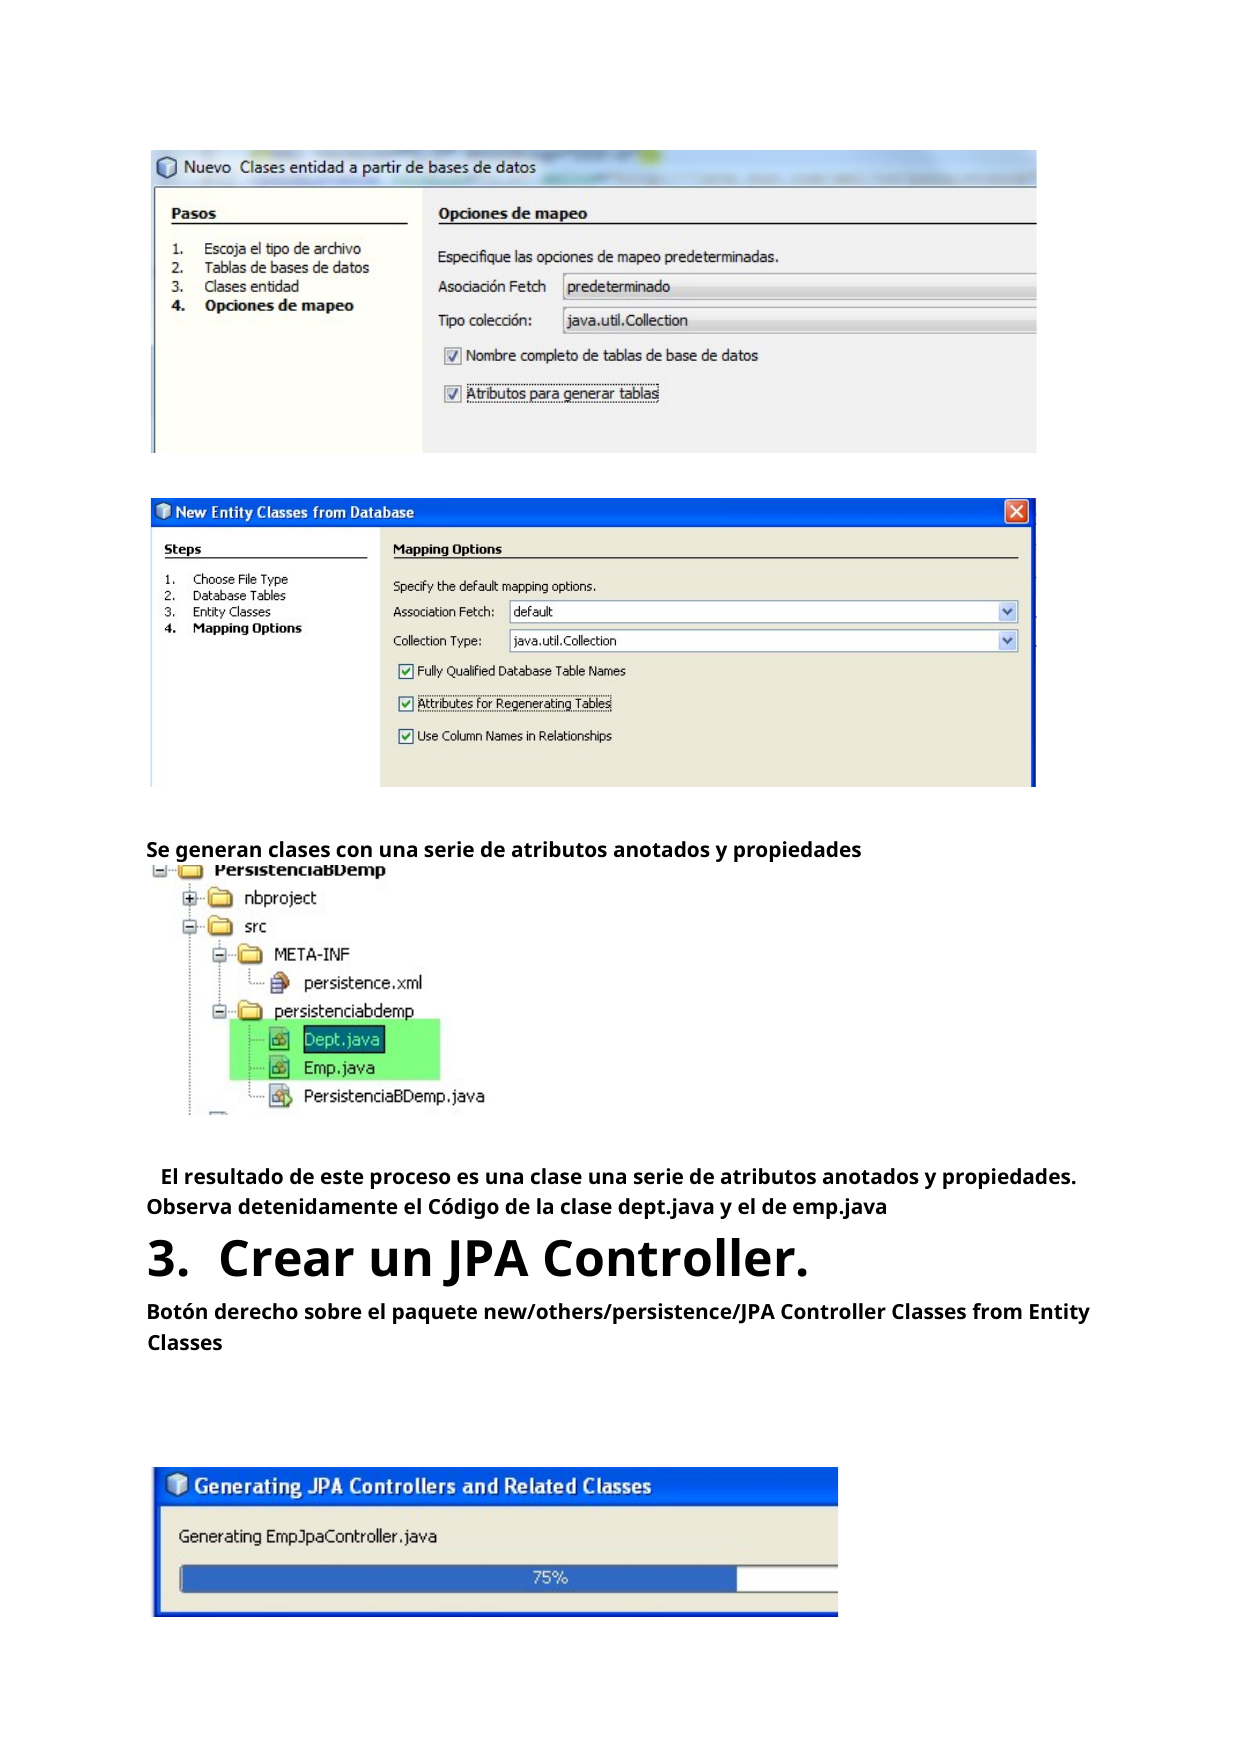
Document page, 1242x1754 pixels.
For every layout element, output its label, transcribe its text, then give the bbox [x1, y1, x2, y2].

picture [150, 498, 1037, 787]
text Botón derecho sobre el paquete new/others/persistence/JPA Controller Classes from Entity Classes [146, 1297, 1114, 1356]
list Crear un JPA Controller. [148, 1223, 1104, 1292]
picture [150, 1467, 839, 1617]
text El resultado de este proceso es una clase una serie de atributos anotados y propiedades. Observa detenidamente el Código de la clase dept.java y el de emp.java [146, 1162, 1114, 1221]
picture [150, 150, 1037, 453]
text Se generan clases con una serie de atributos anotados y propiedades [146, 835, 1114, 863]
picture [150, 865, 511, 1115]
